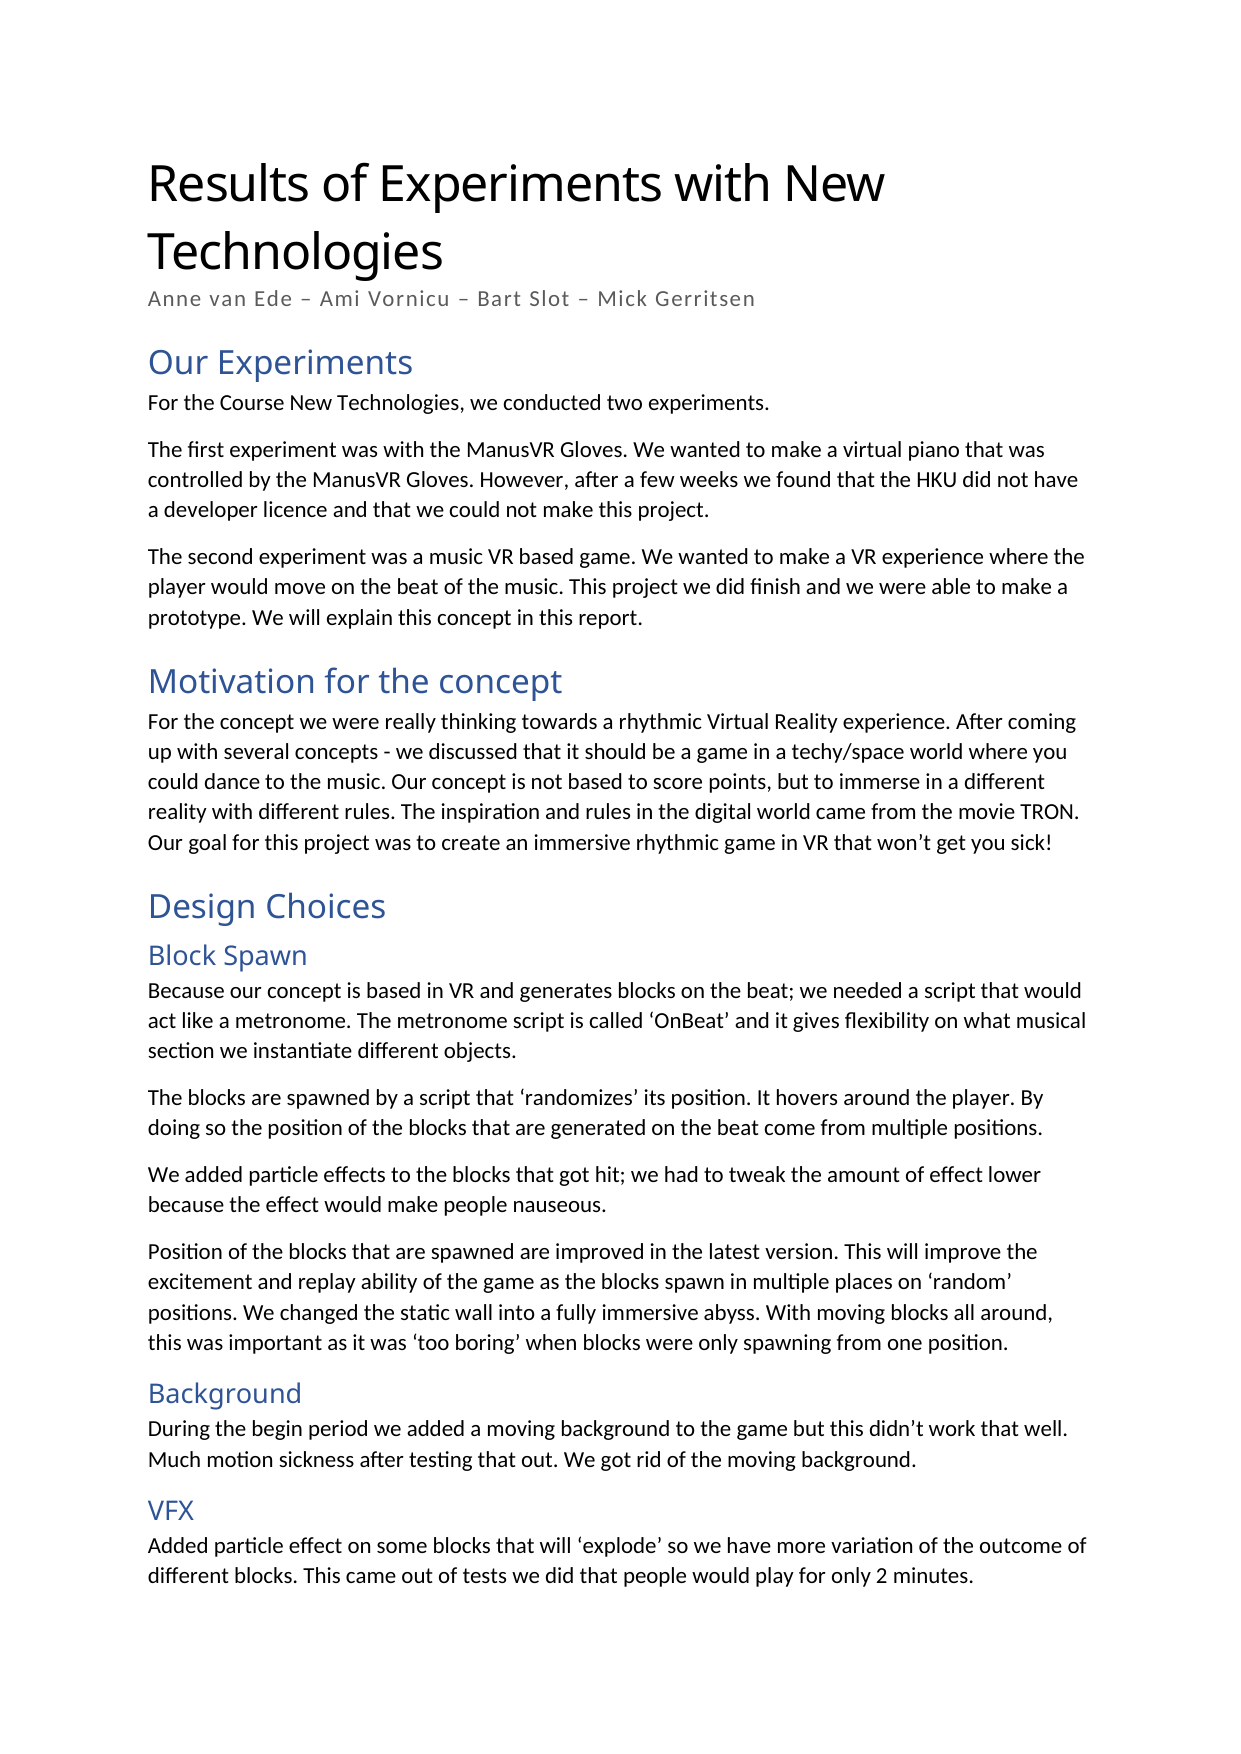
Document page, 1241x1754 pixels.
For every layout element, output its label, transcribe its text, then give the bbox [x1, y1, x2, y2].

subtitle Background [148, 1375, 1093, 1412]
text The first experiment was with the ManusVR Gloves. We wanted to make a virtual piano that was controlled by the ManusVR Gloves. However, after a few weeks we found that the HKU did not have a developer licence and that we could not make this project. [148, 435, 1093, 523]
subtitle VFX [148, 1492, 1093, 1528]
text For the Course New Technologies, we conducted two experiments. [148, 388, 1093, 416]
subtitle Block Spawn [148, 936, 1093, 973]
title Results of Experiments with New Technologies [148, 148, 1093, 284]
text The second experiment was a music VR based game. We wanted to make a VR experience where the player would move on the beat of the music. This project we did finish and we were able to make a prototype. We will explain this concept in this report. [148, 542, 1093, 631]
text The blocks are spawned by a script that ‘randomizes’ its position. It hovers around the player. By doing so the position of the blocks that are generated on the beat come from multiple positions. [148, 1083, 1093, 1141]
text During the begin period we added a moving background to the game but this didn’t work that well. Much motion sickness after testing that out. We got rid of the moving background. [148, 1414, 1093, 1473]
text Because our concept is based in VR and generates blocks on the beat; we needed a script that would act like a metronome. The metronome script is called ‘OnBeat’ and it gives flexibility on what musical section we instantiate different objects. [148, 976, 1093, 1064]
text We added particle effects to the blocks that got hit; we had to tweak the amount of effect lower because the effect would make people nauseous. [148, 1160, 1093, 1218]
subtitle Motivation for the concept [148, 658, 1093, 703]
text For the concept we were really thinking towards a rhythmic Virtual Reality experience. After coming up with several concepts - we discussed that it should be a game in a techy/space world where you could dance to the music. Our concept is not based to score points, but to immerse in a different reality with different rules. The inspiration and rules in the digital world came from the movie TRON. Our goal for this project was to create an immersive rhythmic game in VR that won’t get you sick! [148, 707, 1093, 856]
text Position of the blocks that are spawned are improved in the latest version. This will improve the excitement and replay ability of the game as the blocks spawn in multiple places on ‘random’ positions. We changed the static wall into a fully immersive abyss. With moving blocks all around, this was important as it was ‘too boring’ when blocks were only spawning from one position. [148, 1237, 1093, 1356]
subtitle Design Choices [148, 883, 1093, 928]
subtitle Our Experiments [148, 339, 1093, 384]
text Added particle effect on some blocks that will ‘explode’ so we have more variation of the outcome of different blocks. This came out of tests we did that people would play for only 2 minutes. [148, 1531, 1093, 1589]
subtitle Anne van Ede – Ami Vornicu – Bart Slot – Mick Gerritsen [148, 284, 1093, 312]
